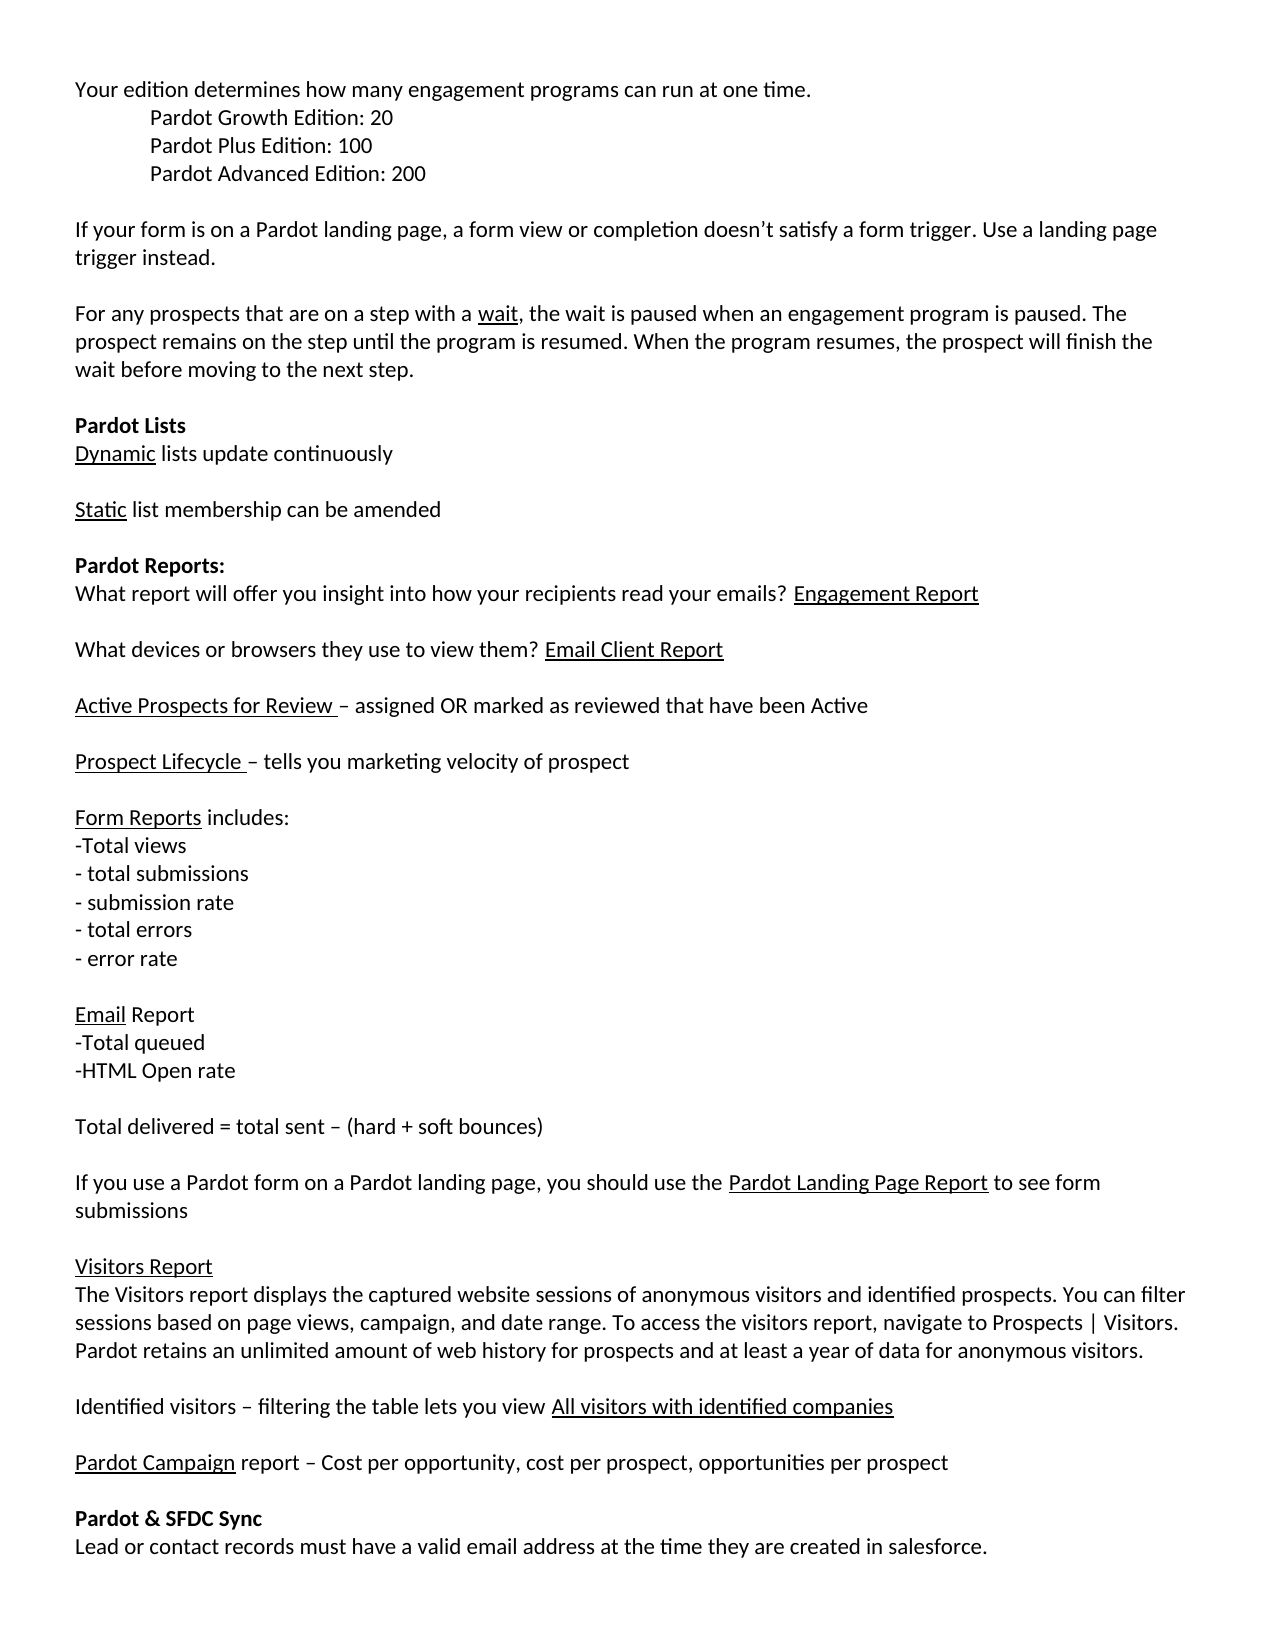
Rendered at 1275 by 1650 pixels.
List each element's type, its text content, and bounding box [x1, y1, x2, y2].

text Pardot Reports: [75, 551, 1200, 579]
text Form Reports includes: [75, 803, 1200, 832]
text Prospect Lifecycle – tells you marketing velocity of prospect [75, 747, 1200, 776]
text If you use a Pardot form on a Pardot landing page, you should use the Pardot Landing Page Report to see form submissions [75, 1168, 1200, 1224]
text What devices or browsers they use to view them? Email Client Report [75, 635, 1200, 663]
text -HTML Open rate [75, 1056, 1200, 1084]
text Pardot & SFDC Sync [75, 1504, 1200, 1532]
text Pardot Lists [75, 411, 1200, 439]
text - total errors [75, 916, 1200, 944]
text Total delivered = total sent – (hard + soft bounces) [75, 1112, 1200, 1140]
text What report will offer you insight into how your recipients read your emails? Engagement Report [75, 579, 1200, 607]
text Dynamic lists update continuously [75, 439, 1200, 467]
text If your form is on a Pardot landing page, a form view or completion doesn’t satisfy a form trigger. Use a landing page trigger instead. [75, 215, 1200, 271]
text Pardot Plus Edition: 100 [150, 131, 1200, 159]
text Active Prospects for Review – assigned OR marked as reviewed that have been Active [75, 691, 1200, 719]
text Static list membership can be amended [75, 495, 1200, 523]
text Pardot Advanced Edition: 200 [150, 159, 1200, 187]
text Lead or contact records must have a valid email address at the time they are created in salesforce. [75, 1532, 1200, 1560]
text Your edition determines how many engagement programs can run at one time. [75, 75, 1200, 103]
text Email Report [75, 1000, 1200, 1028]
text Identified visitors – filtering the table lets you view All visitors with identified companies [75, 1392, 1200, 1420]
text - submission rate [75, 888, 1200, 916]
text Pardot Campaign report – Cost per opportunity, cost per prospect, opportunities per prospect [75, 1448, 1200, 1476]
text The Visitors report displays the captured website sessions of anonymous visitors and identified prospects. You can filter sessions based on page views, campaign, and date range. To access the visitors report, navigate to Prospects | Visitors. Pardot retains an unlimited amount of web history for prospects and at least a year of data for anonymous visitors. [75, 1280, 1200, 1364]
text For any prospects that are on a step with a wait, the wait is paused when an engagement program is paused. The prospect remains on the step until the program is resumed. When the program resumes, the prospect will finish the wait before moving to the next step. [75, 299, 1200, 383]
text - total submissions [75, 859, 1200, 888]
text Visitors Report [75, 1252, 1200, 1280]
text - error rate [75, 944, 1200, 972]
text Pardot Growth Edition: 20 [150, 103, 1200, 131]
text -Total views [75, 832, 1200, 859]
text -Total queued [75, 1028, 1200, 1056]
